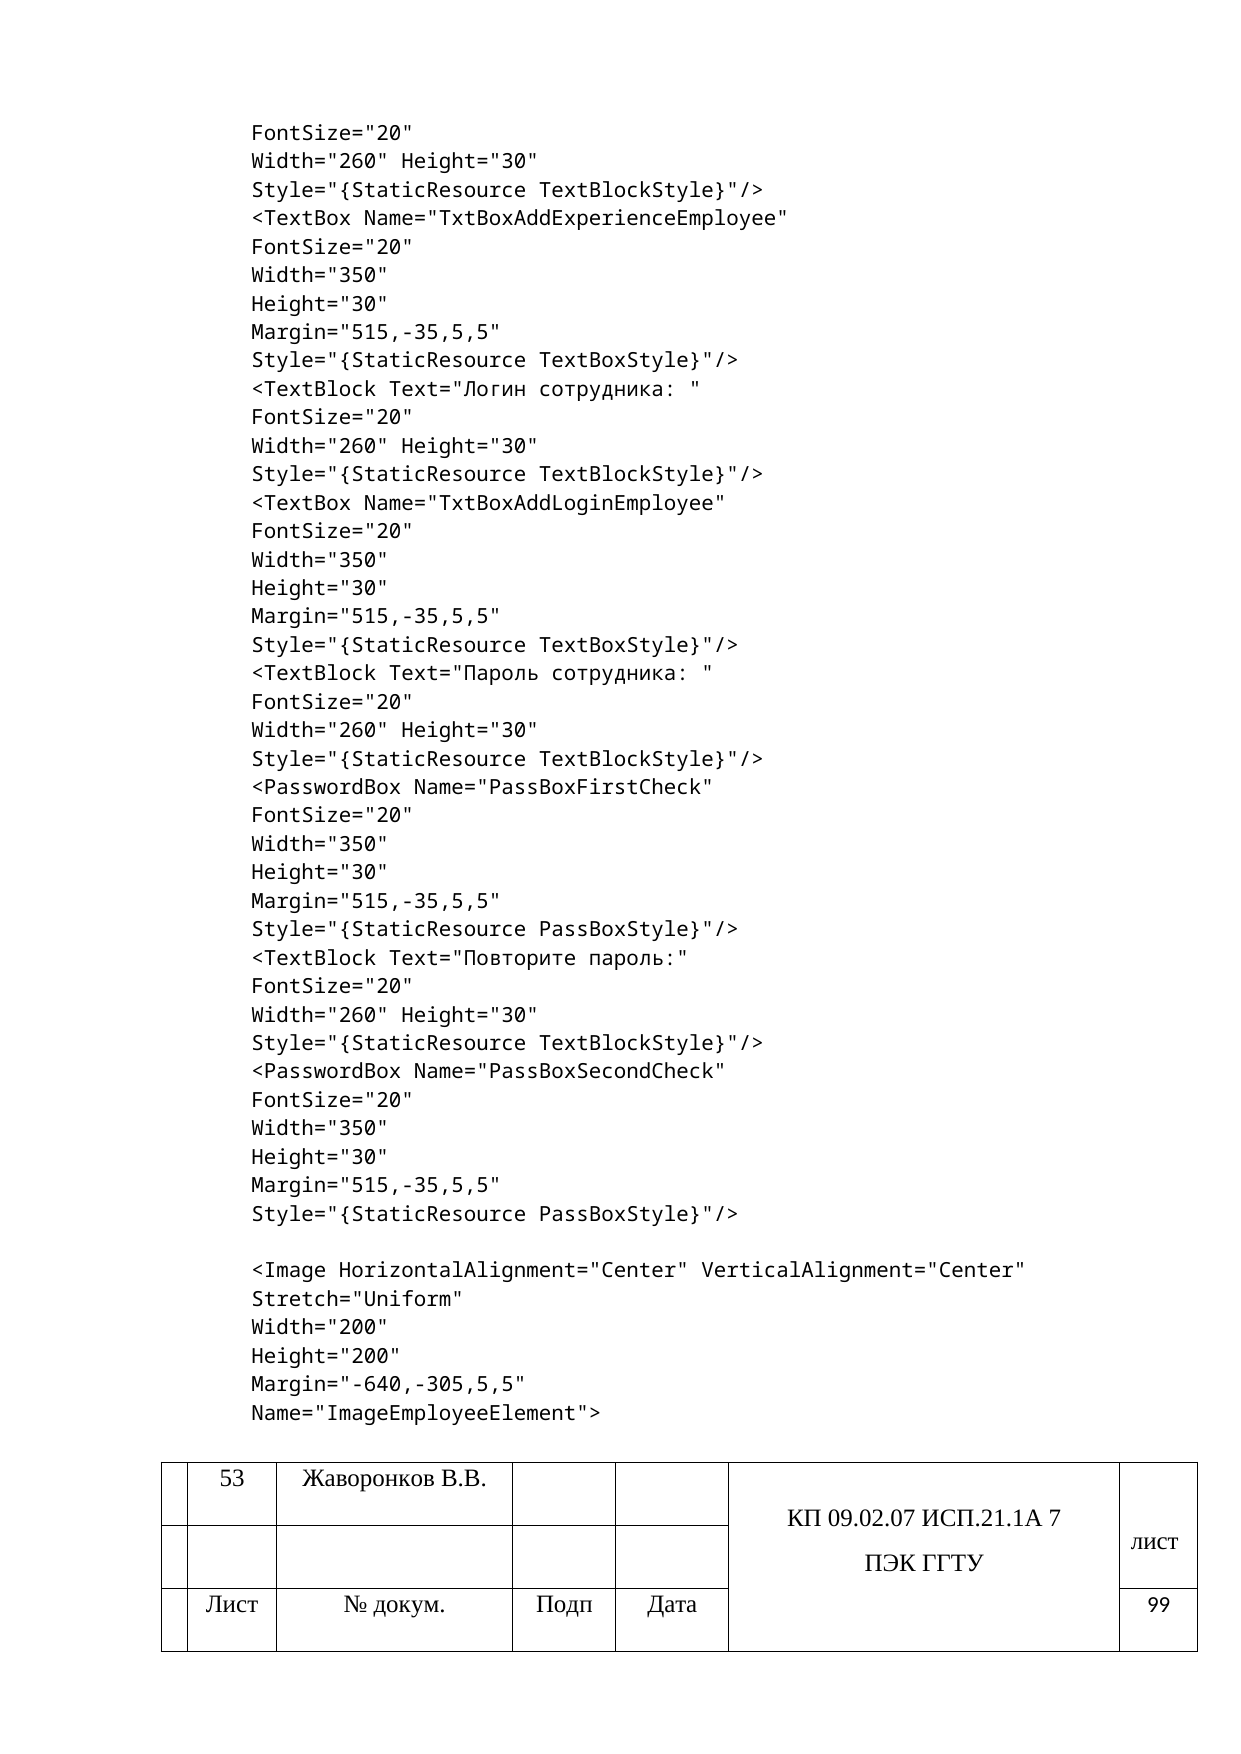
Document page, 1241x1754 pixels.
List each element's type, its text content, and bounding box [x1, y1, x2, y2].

text Style="{StaticResource TextBlockStyle}"/> [177, 744, 1181, 772]
text <TextBox Name="TxtBoxAddLoginEmployee" [177, 488, 1181, 516]
text Height="200" [177, 1341, 1181, 1369]
text FontSize="20" [177, 516, 1181, 545]
text Margin="515,-35,5,5" [177, 317, 1181, 346]
text <TextBox Name="TxtBoxAddExperienceEmployee" [177, 203, 1181, 232]
text <PasswordBox Name="PassBoxSecondCheck" [177, 1057, 1181, 1085]
text Width="200" [177, 1312, 1181, 1341]
text <TextBlock Text="Повторите пароль:" [177, 943, 1181, 971]
text Margin="515,-35,5,5" [177, 886, 1181, 914]
text Style="{StaticResource TextBlockStyle}"/> [177, 459, 1181, 488]
text Margin="-640,-305,5,5" [177, 1369, 1181, 1398]
text Height="30" [177, 857, 1181, 886]
text Width="260" Height="30" [177, 147, 1181, 175]
text FontSize="20" [177, 1085, 1181, 1113]
text Style="{StaticResource PassBoxStyle}"/> [177, 914, 1181, 943]
text Width="350" [177, 1113, 1181, 1142]
text <PasswordBox Name="PassBoxFirstCheck" [177, 772, 1181, 801]
text Style="{StaticResource TextBoxStyle}"/> [177, 346, 1181, 374]
text Style="{StaticResource TextBlockStyle}"/> [177, 175, 1181, 203]
text Width="260" Height="30" [177, 431, 1181, 459]
text Width="350" [177, 260, 1181, 289]
text FontSize="20" [177, 402, 1181, 431]
text FontSize="20" [177, 971, 1181, 1000]
text FontSize="20" [177, 118, 1181, 147]
text <TextBlock Text="Логин сотрудника: " [177, 374, 1181, 402]
text FontSize="20" [177, 232, 1181, 260]
text Height="30" [177, 573, 1181, 602]
text Width="350" [177, 545, 1181, 573]
text <TextBlock Text="Пароль сотрудника: " [177, 658, 1181, 687]
text Stretch="Uniform" [177, 1284, 1181, 1312]
text Height="30" [177, 289, 1181, 317]
text Width="350" [177, 829, 1181, 857]
text Margin="515,-35,5,5" [177, 1170, 1181, 1199]
text Style="{StaticResource PassBoxStyle}"/> [177, 1199, 1181, 1227]
text Width="260" Height="30" [177, 715, 1181, 744]
text FontSize="20" [177, 801, 1181, 829]
text Height="30" [177, 1142, 1181, 1170]
text Margin="515,-35,5,5" [177, 602, 1181, 630]
text FontSize="20" [177, 687, 1181, 715]
text Style="{StaticResource TextBlockStyle}"/> [177, 1028, 1181, 1057]
text Width="260" Height="30" [177, 1000, 1181, 1028]
text Name="ImageEmployeeElement"> [177, 1398, 1181, 1426]
text <Image HorizontalAlignment="Center" VerticalAlignment="Center" [177, 1256, 1181, 1284]
text Style="{StaticResource TextBoxStyle}"/> [177, 630, 1181, 658]
